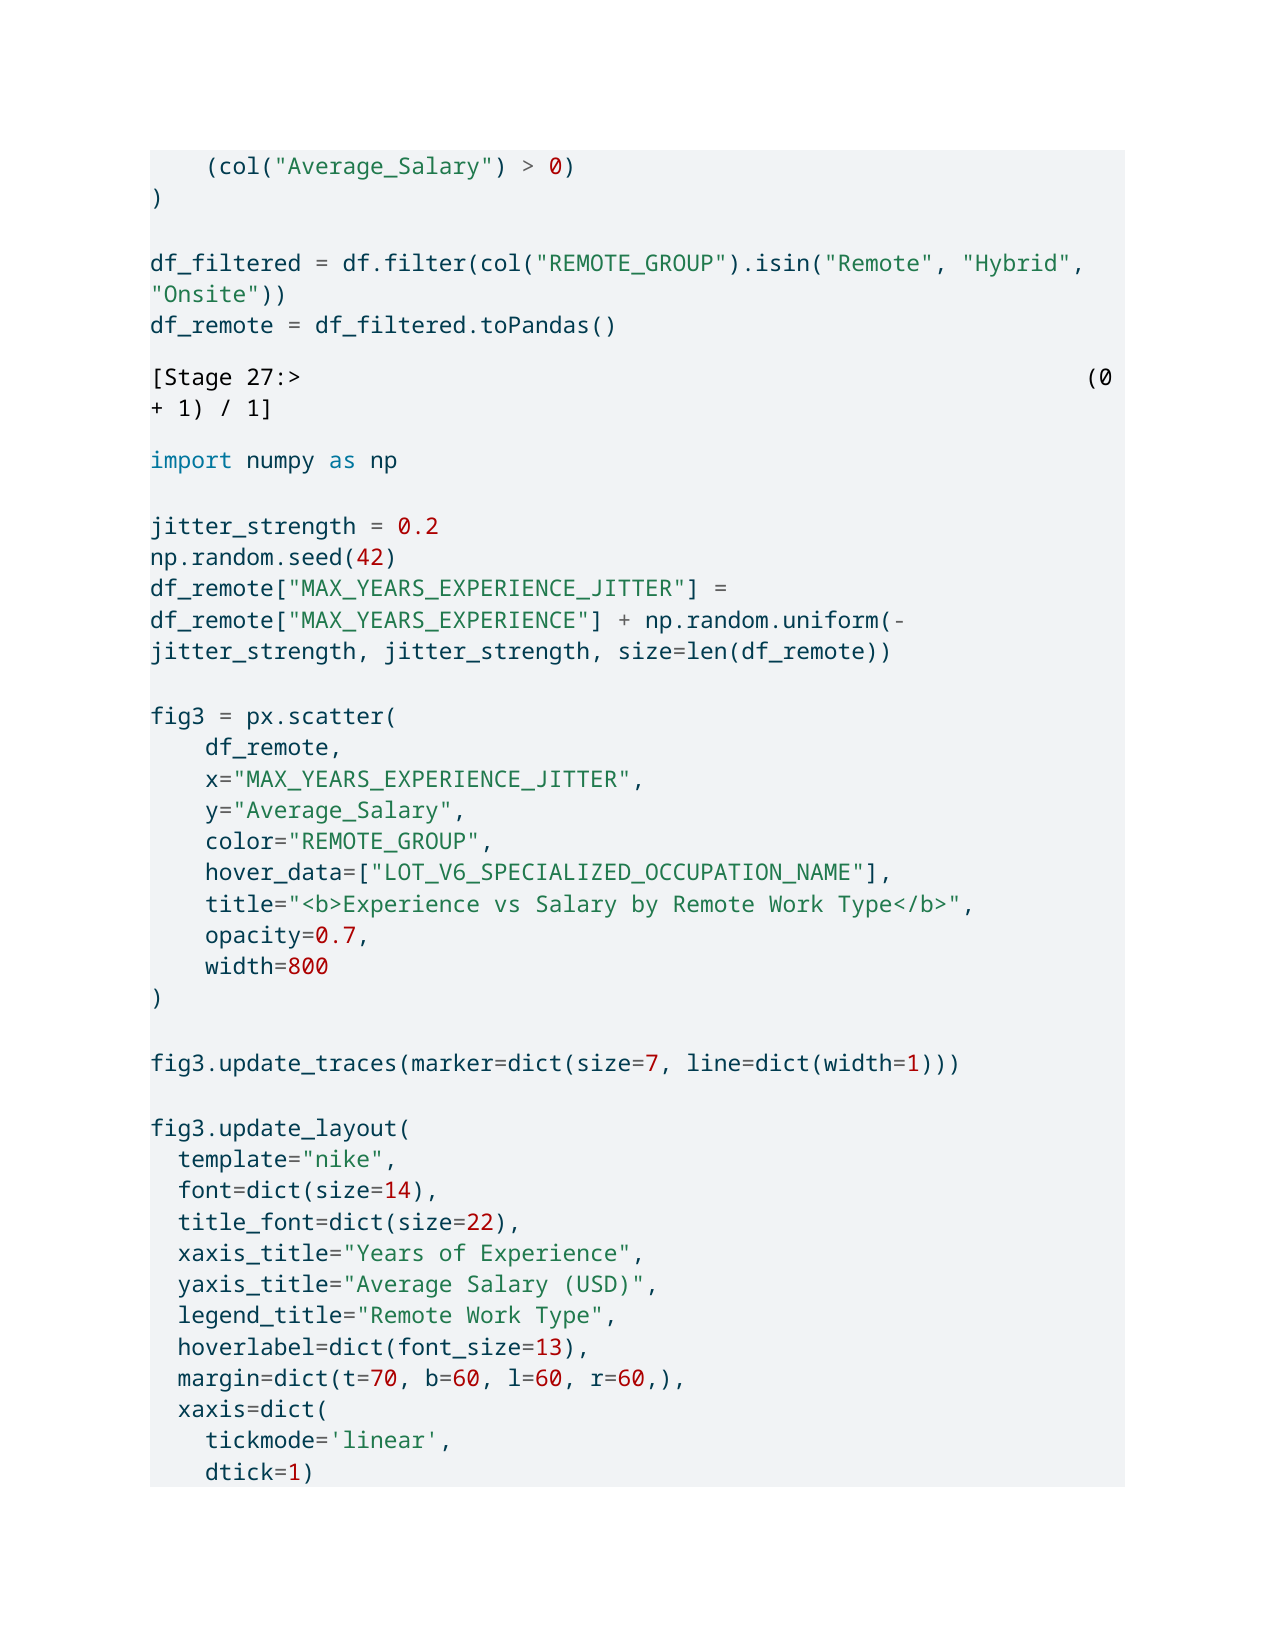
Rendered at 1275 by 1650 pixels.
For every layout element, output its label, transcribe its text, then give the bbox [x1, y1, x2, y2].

text [Stage 27:> (0 + 1) / 1] [150, 361, 1125, 424]
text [150, 150, 1125, 340]
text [150, 444, 1125, 1487]
